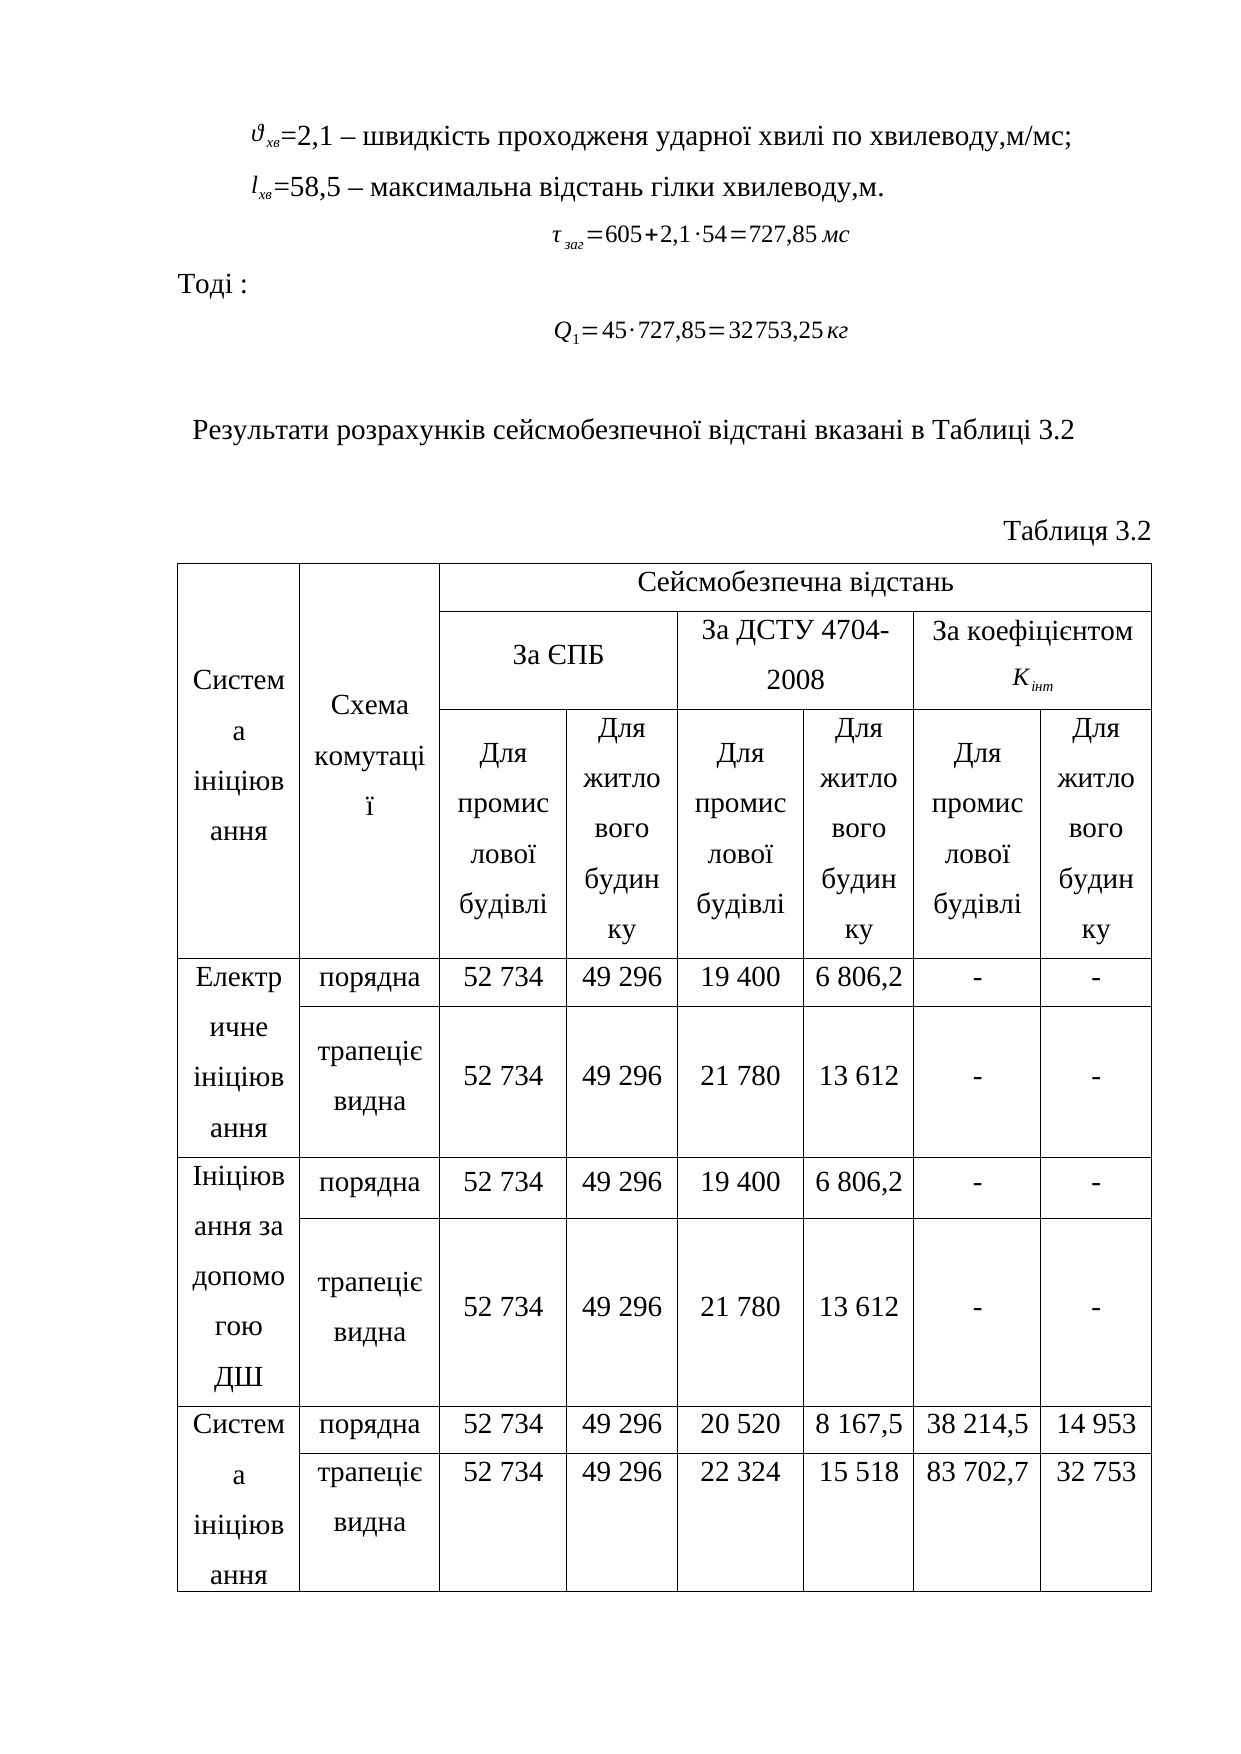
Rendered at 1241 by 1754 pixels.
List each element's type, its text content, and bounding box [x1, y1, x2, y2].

table_cell Для житлового будинку [1041, 710, 1151, 958]
table_cell За ДСТУ 4704-2008 [678, 612, 913, 709]
table_cell - [914, 1007, 1040, 1157]
text Результати розрахунків сейсмобезпечної відстані вказані в Таблиці 3.2 [192, 412, 1152, 446]
table_cell 8 167,5 [804, 1407, 913, 1453]
table_cell 49 296 [567, 1219, 677, 1406]
text =2,1 – швидкість проходженя ударної хвилі по хвилеводу,м/мс; [251, 118, 1152, 153]
table_cell порядна [300, 1158, 439, 1218]
table_cell - [1041, 1158, 1151, 1218]
table_cell - [914, 959, 1040, 1006]
table_cell 21 780 [678, 1219, 803, 1406]
table_cell 49 296 [567, 1454, 677, 1591]
table_cell порядна [300, 1407, 439, 1453]
table_cell - [1041, 959, 1151, 1006]
table_cell 13 612 [804, 1219, 913, 1406]
table_cell 38 214,5 [914, 1407, 1040, 1453]
table_cell - [914, 1158, 1040, 1218]
table_header Сейсмобезпечна відстань [440, 564, 1151, 611]
table_cell 32 753 [1041, 1454, 1151, 1591]
table_cell 22 324 [678, 1454, 803, 1591]
table_cell 49 296 [567, 959, 677, 1006]
table_cell 52 734 [440, 1007, 566, 1157]
table_cell трапецієвидна [300, 1007, 439, 1157]
table_cell 49 296 [567, 1158, 677, 1218]
table_cell Для промислової будівлі [678, 710, 803, 958]
table_cell За коефіцієнтом [914, 612, 1151, 709]
table_cell Для промислової будівлі [914, 710, 1040, 958]
table_cell 6 806,2 [804, 959, 913, 1006]
table_cell 52 734 [440, 1454, 566, 1591]
table_cell - [1041, 1219, 1151, 1406]
table_cell 52 734 [440, 1407, 566, 1453]
table_cell трапецієвидна [300, 1219, 439, 1406]
table_cell 6 806,2 [804, 1158, 913, 1218]
table_cell - [914, 1219, 1040, 1406]
table_cell 52 734 [440, 1158, 566, 1218]
table_cell Електричне ініціювання [178, 959, 299, 1157]
table_cell 49 296 [567, 1007, 677, 1157]
text Таблиця 3.2 [251, 513, 1152, 546]
table_cell Для житлового будинку [804, 710, 913, 958]
table_cell порядна [300, 959, 439, 1006]
table_cell 52 734 [440, 1219, 566, 1406]
table_cell 19 400 [678, 1158, 803, 1218]
text =58,5 – максимальна відстань гілки хвилеводу,м. [251, 169, 1152, 204]
table_cell 21 780 [678, 1007, 803, 1157]
table_cell - [1041, 1007, 1151, 1157]
table_cell 83 702,7 [914, 1454, 1040, 1591]
table_cell 20 520 [678, 1407, 803, 1453]
table_cell 19 400 [678, 959, 803, 1006]
table_cell 13 612 [804, 1007, 913, 1157]
table_cell 14 953 [1041, 1407, 1151, 1453]
table_cell Для промислової будівлі [440, 710, 566, 958]
table_cell Ініціювання за допомогою ДШ [178, 1158, 299, 1406]
table_cell 15 518 [804, 1454, 913, 1591]
table_cell трапецієвидна [300, 1454, 439, 1591]
table_cell Система ініціювання «Імпульс» [178, 1407, 299, 1591]
text Тоді : [177, 266, 1152, 300]
table_cell 52 734 [440, 959, 566, 1006]
table_cell За ЄПБ [440, 612, 677, 709]
table_header Система ініціювання [178, 564, 299, 958]
table_cell Для житлового будинку [567, 710, 677, 958]
table_header Схема комутації [300, 564, 439, 958]
table_cell 49 296 [567, 1407, 677, 1453]
